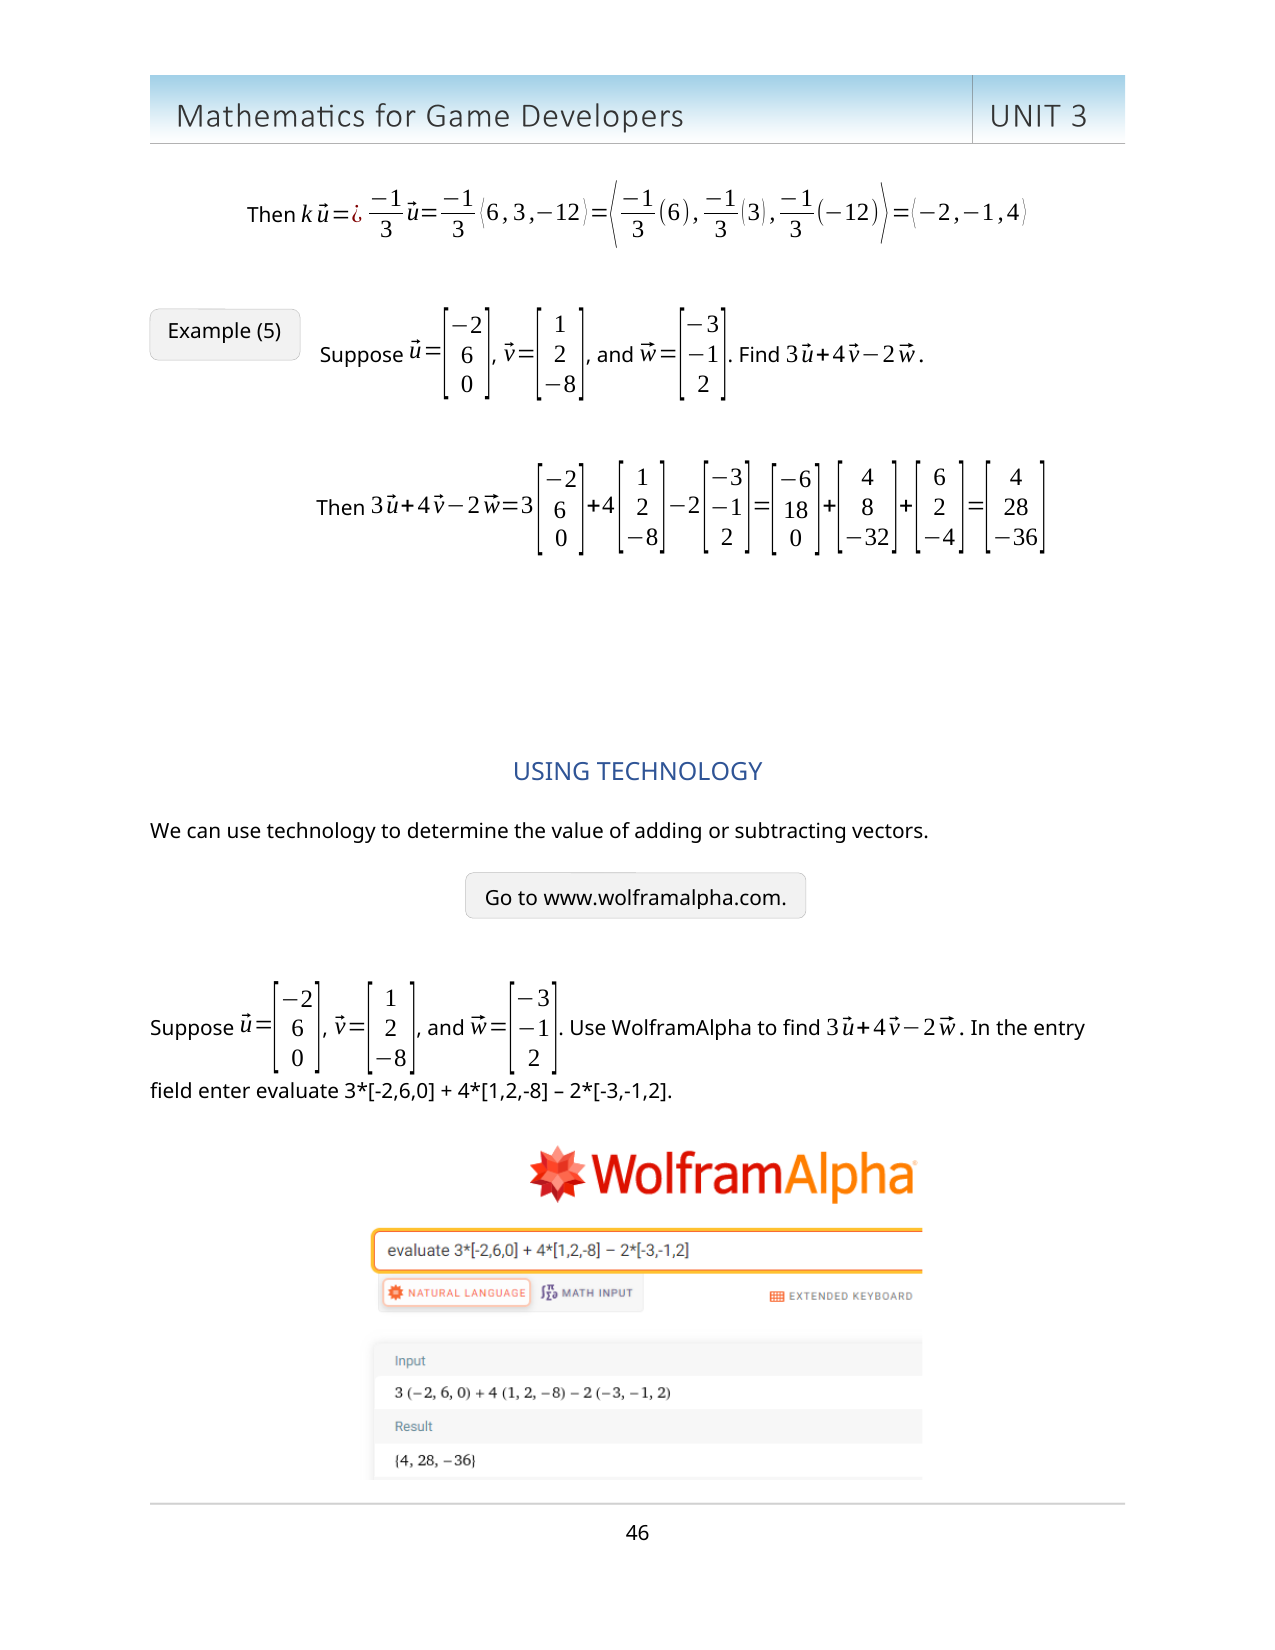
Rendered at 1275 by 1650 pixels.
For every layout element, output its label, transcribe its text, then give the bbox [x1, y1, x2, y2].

text Suppose , , and . Use WolframAlpha to find In the entry field enter evaluate 3*[-2,6,0] + 4*[1,2,-8] – 2*[-3,-1,2]. [150, 980, 1125, 1104]
picture [352, 1132, 923, 1480]
text Then [300, 416, 1125, 556]
picture [150, 1489, 1125, 1518]
text Suppose , , and . Find [150, 306, 1125, 402]
text Then [150, 178, 1125, 249]
text We can use technology to determine the value of adding or subtracting vectors. [150, 816, 1125, 844]
picture [150, 75, 1125, 150]
subtitle USING TECHNOLOGY [150, 753, 1125, 788]
